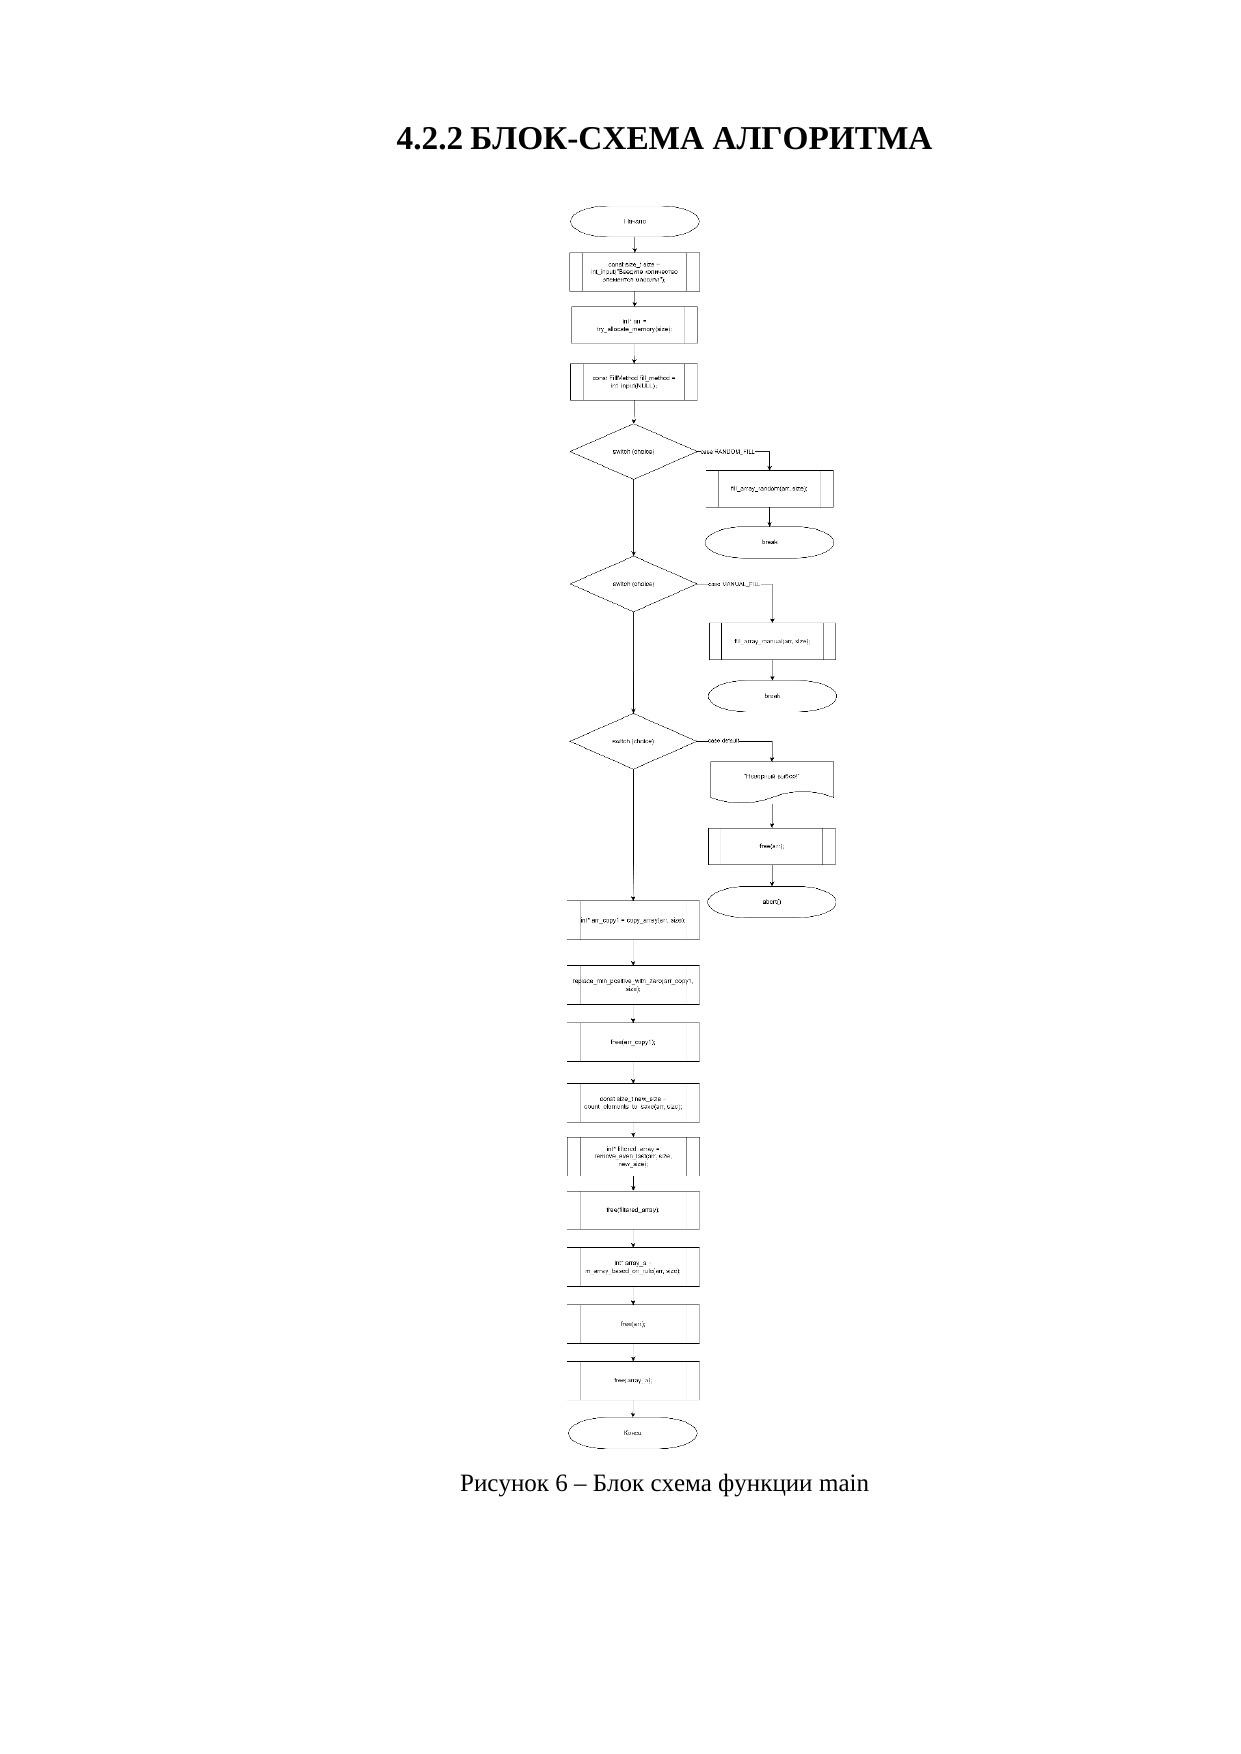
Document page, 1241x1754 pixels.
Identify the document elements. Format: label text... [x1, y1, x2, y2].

text Рисунок 6 – Блок схема функции main [177, 1468, 1152, 1497]
text 4.2.2 БЛОК-СХЕМА АЛГОРИТМА [177, 118, 1152, 156]
picture [561, 200, 842, 1454]
